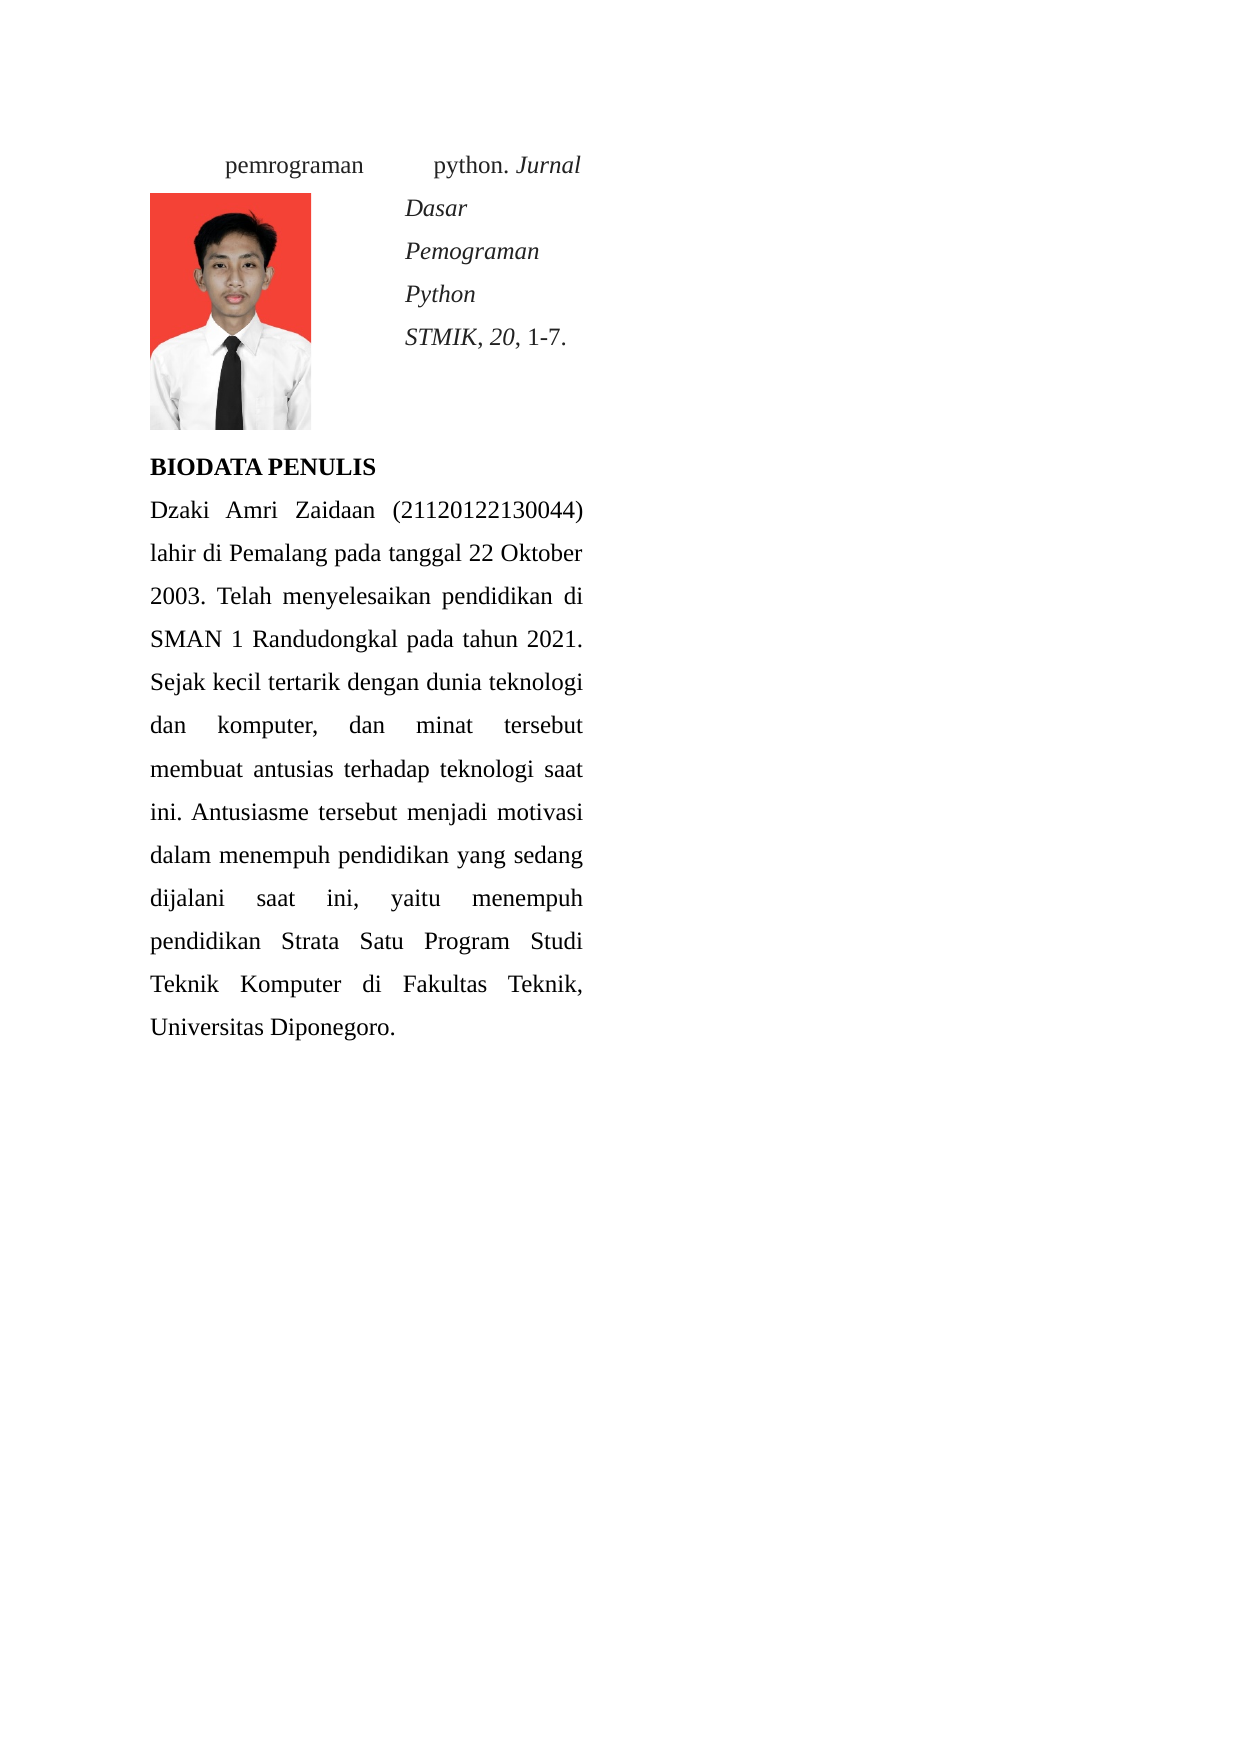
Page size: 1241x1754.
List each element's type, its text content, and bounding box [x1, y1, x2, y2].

text Syahrudin, A. N., & Kurniawan, T. (2018). Input dan output pada bahasa pemrograman python. Jurnal Dasar Pemograman Python STMIK, 20, 1-7. [150, 150, 583, 351]
text Dzaki Amri Zaidaan (21120122130044) lahir di Pemalang pada tanggal 22 Oktober 2003. Telah menyelesaikan pendidikan di SMAN 1 Randudongkal pada tahun 2021. Sejak kecil tertarik dengan dunia teknologi dan komputer, dan minat tersebut membuat antusias terhadap teknologi saat ini. Antusiasme tersebut menjadi motivasi dalam menempuh pendidikan yang sedang dijalani saat ini, yaitu menempuh pendidikan Strata Satu Program Studi Teknik Komputer di Fakultas Teknik, Universitas Diponegoro. [150, 495, 583, 1041]
picture [150, 193, 312, 430]
subtitle BIODATA PENULIS [150, 452, 583, 481]
